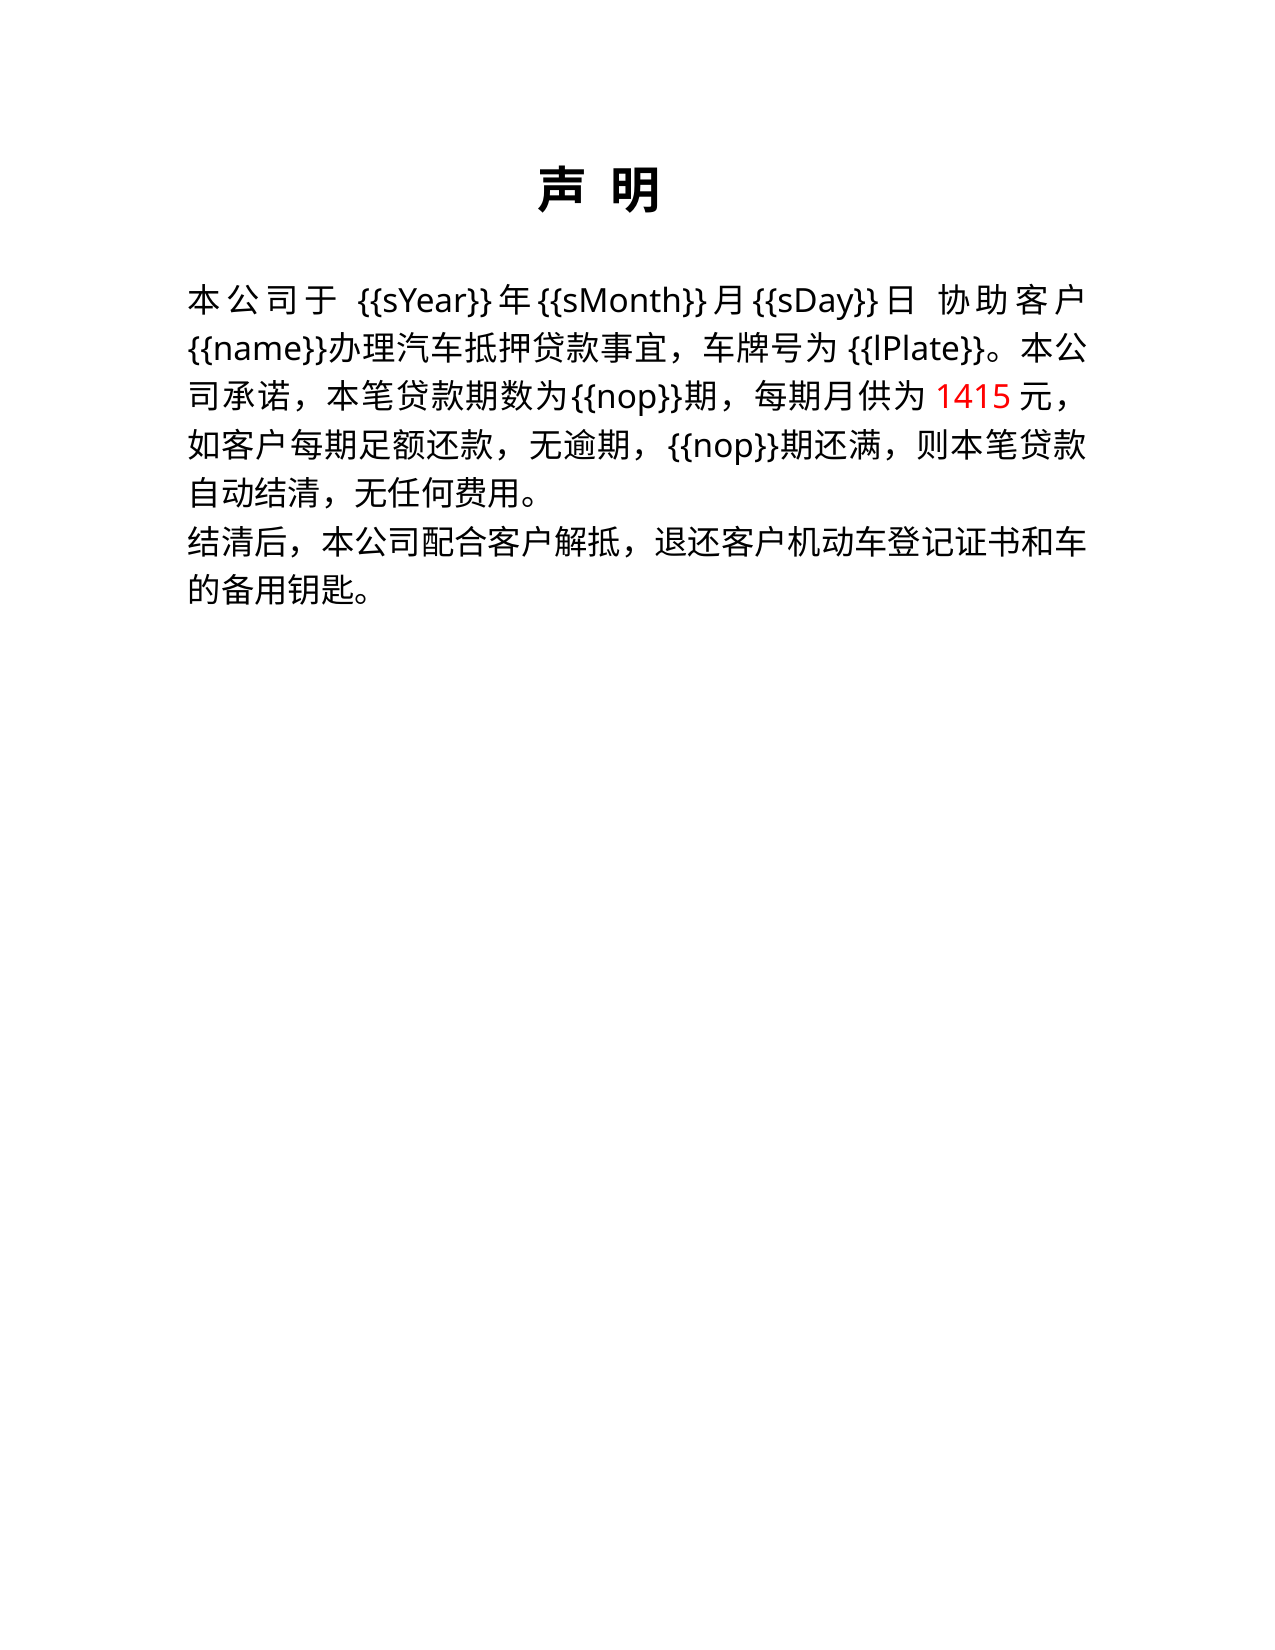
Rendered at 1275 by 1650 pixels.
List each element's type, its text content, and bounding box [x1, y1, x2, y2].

text 声 明 [187, 150, 1087, 222]
text 结清后，本公司配合客户解抵，退还客户机动车登记证书和车的备用钥匙。 [187, 515, 1087, 612]
text 本公司于 {{sYear}}年{{sMonth}}月{{sDay}}日 协助客户{{name}}办理汽车抵押贷款事宜，车牌号为 {{lPlate}}。本公司承诺，本笔贷款期数为{{nop}}期，每期月供为1415元，如客户每期足额还款，无逾期，{{nop}}期还满，则本笔贷款自动结清，无任何费用。 [187, 273, 1087, 515]
